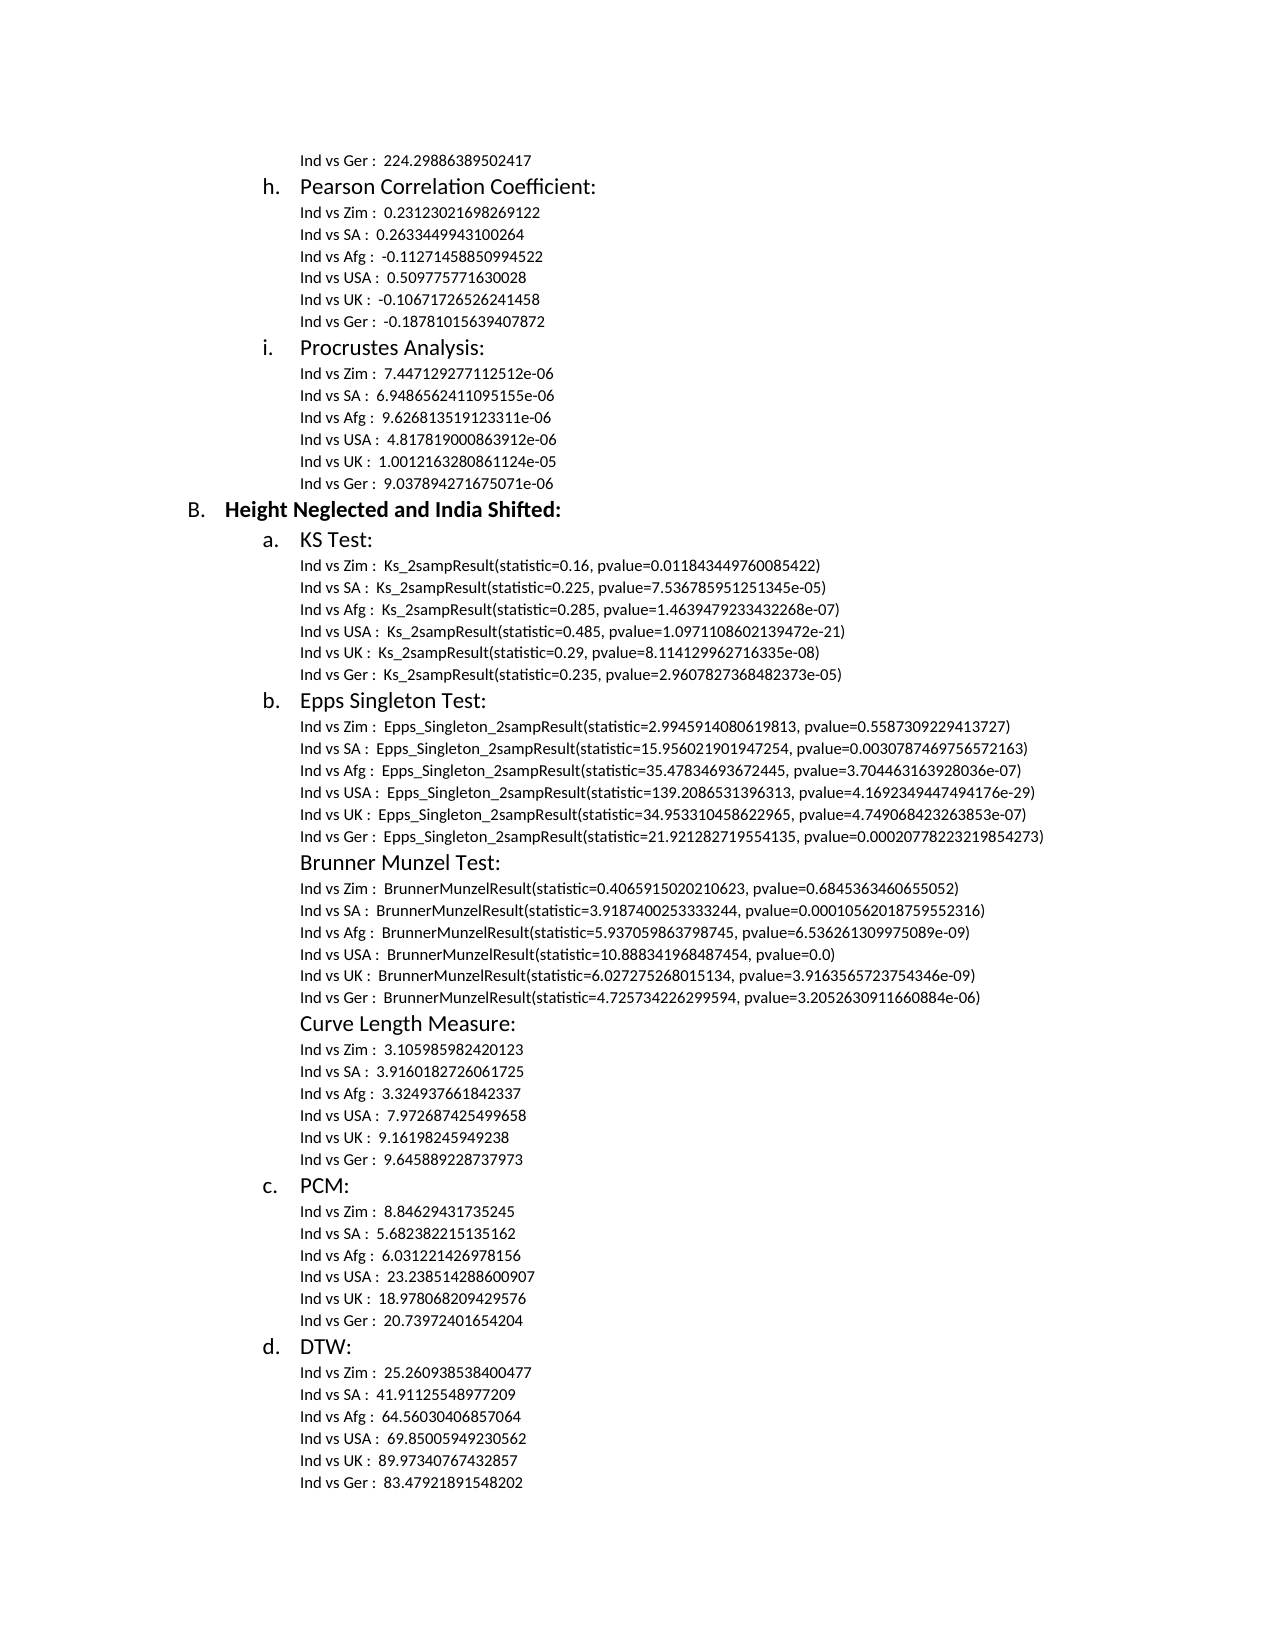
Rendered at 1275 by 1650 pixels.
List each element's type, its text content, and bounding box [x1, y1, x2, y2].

list Ind vs Ger : 9.037894271675071e-06 [300, 473, 1125, 493]
list KS Test: [262, 525, 1125, 553]
list Epps Singleton Test: [262, 686, 1125, 714]
list Ind vs UK : 89.97340767432857 [300, 1450, 1125, 1470]
list Ind vs Ger : Epps_Singleton_2sampResult(statistic=21.921282719554135, pvalue=0.00020778223219854273) [300, 826, 1125, 846]
list Ind vs Afg : Ks_2sampResult(statistic=0.285, pvalue=1.4639479233432268e-07) [300, 599, 1125, 619]
list Ind vs Afg : BrunnerMunzelResult(statistic=5.937059863798745, pvalue=6.536261309975089e-09) [300, 922, 1125, 942]
list Ind vs Zim : Epps_Singleton_2sampResult(statistic=2.9945914080619813, pvalue=0.5587309229413727) [300, 717, 1125, 737]
list Ind vs UK : -0.10671726526241458 [300, 289, 1125, 310]
list Ind vs Ger : 83.47921891548202 [300, 1472, 1125, 1492]
list Ind vs SA : 3.9160182726061725 [300, 1061, 1125, 1082]
list Ind vs Zim : 25.260938538400477 [300, 1362, 1125, 1383]
list Height Neglected and India Shifted: [187, 495, 1125, 523]
list Ind vs UK : 1.0012163280861124e-05 [300, 451, 1125, 471]
list Ind vs USA : Ks_2sampResult(statistic=0.485, pvalue=1.0971108602139472e-21) [300, 621, 1125, 641]
list Ind vs Ger : BrunnerMunzelResult(statistic=4.725734226299594, pvalue=3.2052630911660884e-06) [300, 987, 1125, 1008]
list Ind vs Zim : Ks_2sampResult(statistic=0.16, pvalue=0.011843449760085422) [300, 555, 1125, 576]
list Ind vs Afg : Epps_Singleton_2sampResult(statistic=35.47834693672445, pvalue=3.704463163928036e-07) [300, 760, 1125, 781]
list Ind vs Zim : 0.23123021698269122 [300, 202, 1125, 222]
list Ind vs UK : 18.978068209429576 [300, 1288, 1125, 1309]
list Ind vs Ger : Ks_2sampResult(statistic=0.235, pvalue=2.9607827368482373e-05) [300, 664, 1125, 685]
list Ind vs USA : BrunnerMunzelResult(statistic=10.888341968487454, pvalue=0.0) [300, 944, 1125, 964]
list Ind vs Zim : BrunnerMunzelResult(statistic=0.4065915020210623, pvalue=0.6845363460655052) [300, 878, 1125, 898]
list DTW: [262, 1332, 1125, 1360]
list Ind vs SA : 6.9486562411095155e-06 [300, 385, 1125, 406]
list Brunner Munzel Test: [300, 848, 1125, 876]
list Ind vs USA : 0.509775771630028 [300, 268, 1125, 288]
list Ind vs Ger : -0.18781015639407872 [300, 311, 1125, 332]
list Ind vs Ger : 224.29886389502417 [300, 150, 1125, 170]
list Ind vs Afg : 6.031221426978156 [300, 1245, 1125, 1265]
list Ind vs Afg : 3.324937661842337 [300, 1083, 1125, 1104]
list Ind vs USA : Epps_Singleton_2sampResult(statistic=139.2086531396313, pvalue=4.1692349447494176e-29) [300, 782, 1125, 803]
list Ind vs USA : 69.85005949230562 [300, 1428, 1125, 1448]
list Ind vs UK : Epps_Singleton_2sampResult(statistic=34.953310458622965, pvalue=4.749068423263853e-07) [300, 804, 1125, 824]
list Ind vs USA : 23.238514288600907 [300, 1267, 1125, 1287]
list Ind vs SA : 0.2633449943100264 [300, 224, 1125, 244]
list Ind vs SA : Epps_Singleton_2sampResult(statistic=15.956021901947254, pvalue=0.0030787469756572163) [300, 738, 1125, 759]
list Ind vs SA : 41.91125548977209 [300, 1384, 1125, 1405]
list Ind vs SA : Ks_2sampResult(statistic=0.225, pvalue=7.536785951251345e-05) [300, 577, 1125, 597]
list Ind vs UK : BrunnerMunzelResult(statistic=6.027275268015134, pvalue=3.9163565723754346e-09) [300, 966, 1125, 986]
list Ind vs Afg : 9.626813519123311e-06 [300, 407, 1125, 428]
list Ind vs Zim : 3.105985982420123 [300, 1039, 1125, 1060]
list Ind vs UK : Ks_2sampResult(statistic=0.29, pvalue=8.114129962716335e-08) [300, 643, 1125, 663]
list Ind vs Ger : 9.645889228737973 [300, 1149, 1125, 1169]
list Ind vs USA : 4.817819000863912e-06 [300, 429, 1125, 449]
list Ind vs Zim : 7.447129277112512e-06 [300, 363, 1125, 384]
list Ind vs Afg : 64.56030406857064 [300, 1406, 1125, 1427]
list Curve Length Measure: [300, 1009, 1125, 1037]
list Ind vs Ger : 20.73972401654204 [300, 1310, 1125, 1331]
list Ind vs Zim : 8.84629431735245 [300, 1201, 1125, 1221]
list PCM: [262, 1171, 1125, 1199]
list Pearson Correlation Coefficient: [262, 172, 1125, 200]
list Ind vs USA : 7.972687425499658 [300, 1105, 1125, 1126]
list Ind vs Afg : -0.11271458850994522 [300, 246, 1125, 266]
list Procrustes Analysis: [262, 333, 1125, 361]
list Ind vs SA : 5.682382215135162 [300, 1223, 1125, 1243]
list Ind vs UK : 9.16198245949238 [300, 1127, 1125, 1147]
list Ind vs SA : BrunnerMunzelResult(statistic=3.9187400253333244, pvalue=0.00010562018759552316) [300, 900, 1125, 920]
